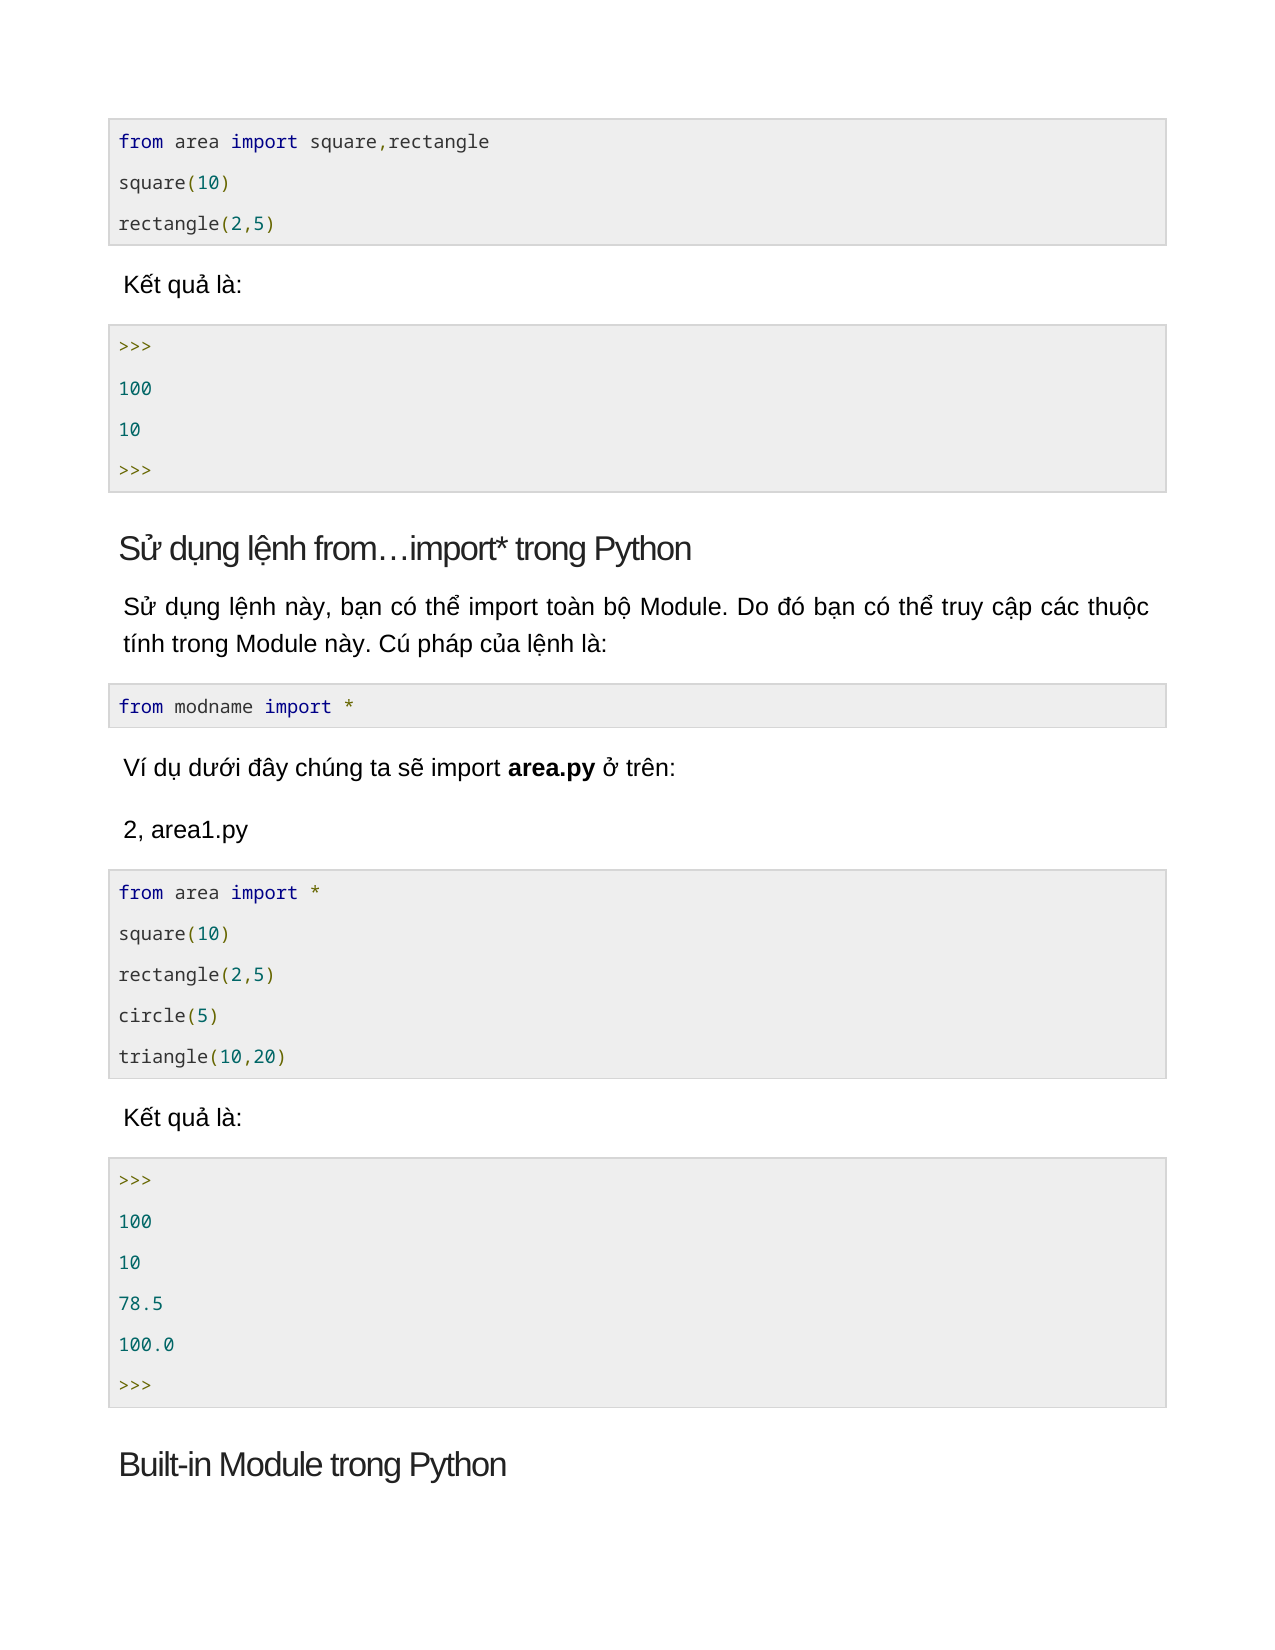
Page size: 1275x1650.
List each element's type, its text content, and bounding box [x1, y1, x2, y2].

text 78.5 [110, 1281, 1165, 1316]
text 2, area1.py [123, 807, 1152, 844]
text >>> [110, 1159, 1165, 1193]
text >>> [110, 447, 1165, 491]
text 100 [110, 365, 1165, 400]
text from area import * [110, 871, 1165, 904]
text rectangle(2,5) [110, 200, 1165, 244]
text from modname import * [110, 685, 1165, 727]
text >>> [110, 1363, 1165, 1407]
text 10 [110, 406, 1165, 442]
text square(10) [110, 910, 1165, 946]
text 100 [110, 1198, 1165, 1234]
text square(10) [110, 159, 1165, 195]
text triangle(10,20) [110, 1034, 1165, 1078]
text from area import square,rectangle [110, 120, 1165, 153]
text Sử dụng lệnh này, bạn có thể import toàn bộ Module. Do đó bạn có thể truy cập các thuộc tính trong Module này. Cú pháp của lệnh là: [123, 583, 1152, 658]
text circle(5) [110, 993, 1165, 1028]
subtitle Sử dụng lệnh from…import* trong Python [118, 524, 1152, 568]
text rectangle(2,5) [110, 951, 1165, 987]
text Ví dụ dưới đây chúng ta sẽ import area.py ở trên: [123, 744, 1152, 782]
text 100.0 [110, 1322, 1165, 1357]
text 10 [110, 1239, 1165, 1275]
text Kết quả là: [123, 261, 1152, 299]
text >>> [110, 326, 1165, 359]
subtitle Built-in Module trong Python [118, 1439, 1152, 1483]
text Kết quả là: [123, 1095, 1152, 1132]
